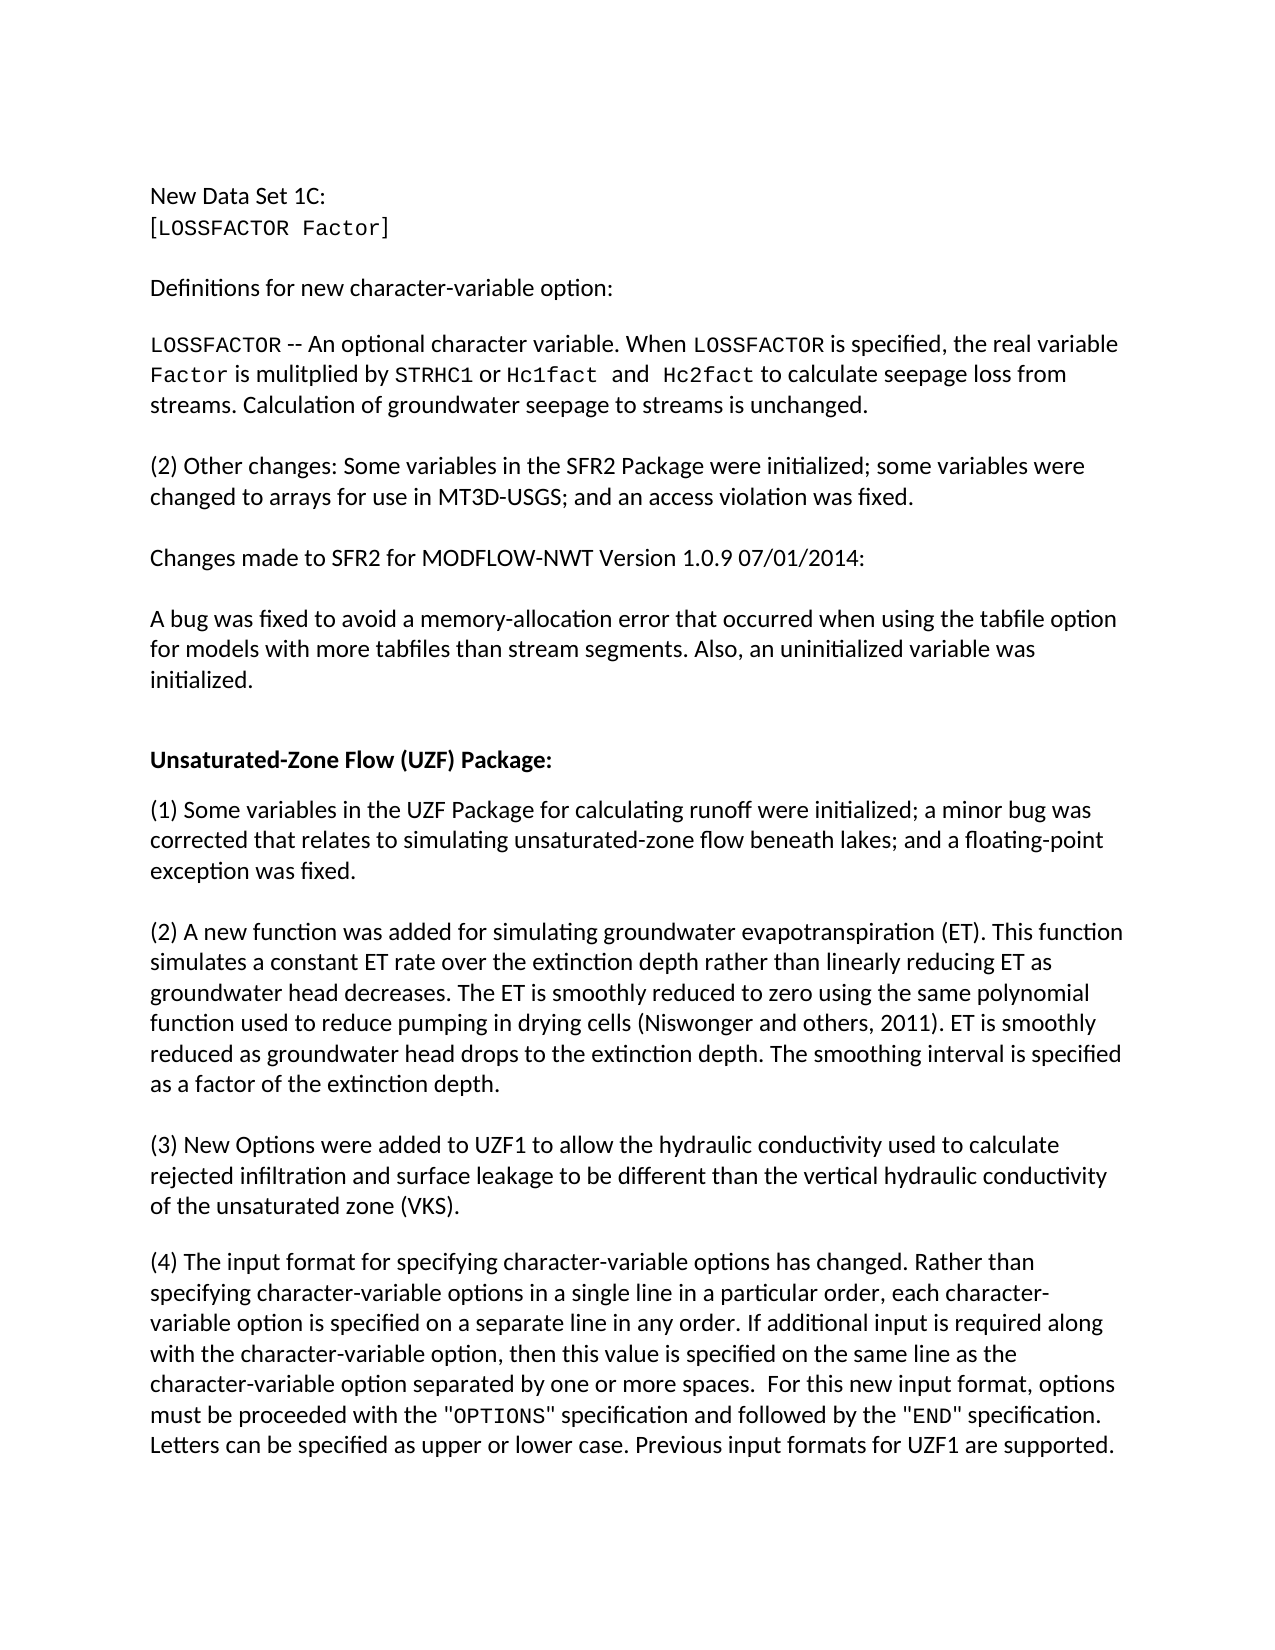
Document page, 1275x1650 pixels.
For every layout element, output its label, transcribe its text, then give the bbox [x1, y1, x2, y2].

text (1) Some variables in the UZF Package for calculating runoff were initialized; a minor bug was corrected that relates to simulating unsaturated-zone flow beneath lakes; and a floating-point exception was fixed. [150, 794, 1125, 885]
text New Data Set 1C: [150, 181, 1125, 211]
text (2) A new function was added for simulating groundwater evapotranspiration (ET). This function simulates a constant ET rate over the extinction depth rather than linearly reducing ET as groundwater head decreases. The ET is smoothly reduced to zero using the same polynomial function used to reduce pumping in drying cells (Niswonger and others, 2011). ET is smoothly reduced as groundwater head drops to the extinction depth. The smoothing interval is specified as a factor of the extinction depth. [150, 916, 1125, 1099]
text (3) New Options were added to UZF1 to allow the hydraulic conductivity used to calculate rejected infiltration and surface leakage to be different than the vertical hydraulic conductivity of the unsaturated zone (VKS). [150, 1129, 1125, 1221]
text A bug was fixed to avoid a memory-allocation error that occurred when using the tabfile option for models with more tabfiles than stream segments. Also, an uninitialized variable was initialized. [150, 603, 1125, 694]
text Changes made to SFR2 for MODFLOW-NWT Version 1.0.9 07/01/2014: [150, 542, 1125, 572]
text Definitions for new character-variable option: [150, 272, 1125, 303]
text LOSSFACTOR -- An optional character variable. When LOSSFACTOR is specified, the real variable Factor is mulitplied by STRHC1 or Hc1fact and Hc2fact to calculate seepage loss from streams. Calculation of groundwater seepage to streams is unchanged. [150, 328, 1125, 420]
text (4) The input format for specifying character-variable options has changed. Rather than specifying character-variable options in a single line in a particular order, each character-variable option is specified on a separate line in any order. If additional input is required along with the character-variable option, then this value is specified on the same line as the character-variable option separated by one or more spaces. For this new input format, options must be proceeded with the "OPTIONS" specification and followed by the "END" specification. Letters can be specified as upper or lower case. Previous input formats for UZF1 are supported. [150, 1246, 1125, 1460]
text [LOSSFACTOR Factor] [150, 211, 1125, 242]
text Unsaturated-Zone Flow (UZF) Package: [150, 744, 1125, 775]
text (2) Other changes: Some variables in the SFR2 Package were initialized; some variables were changed to arrays for use in MT3D-USGS; and an access violation was fixed. [150, 450, 1125, 511]
